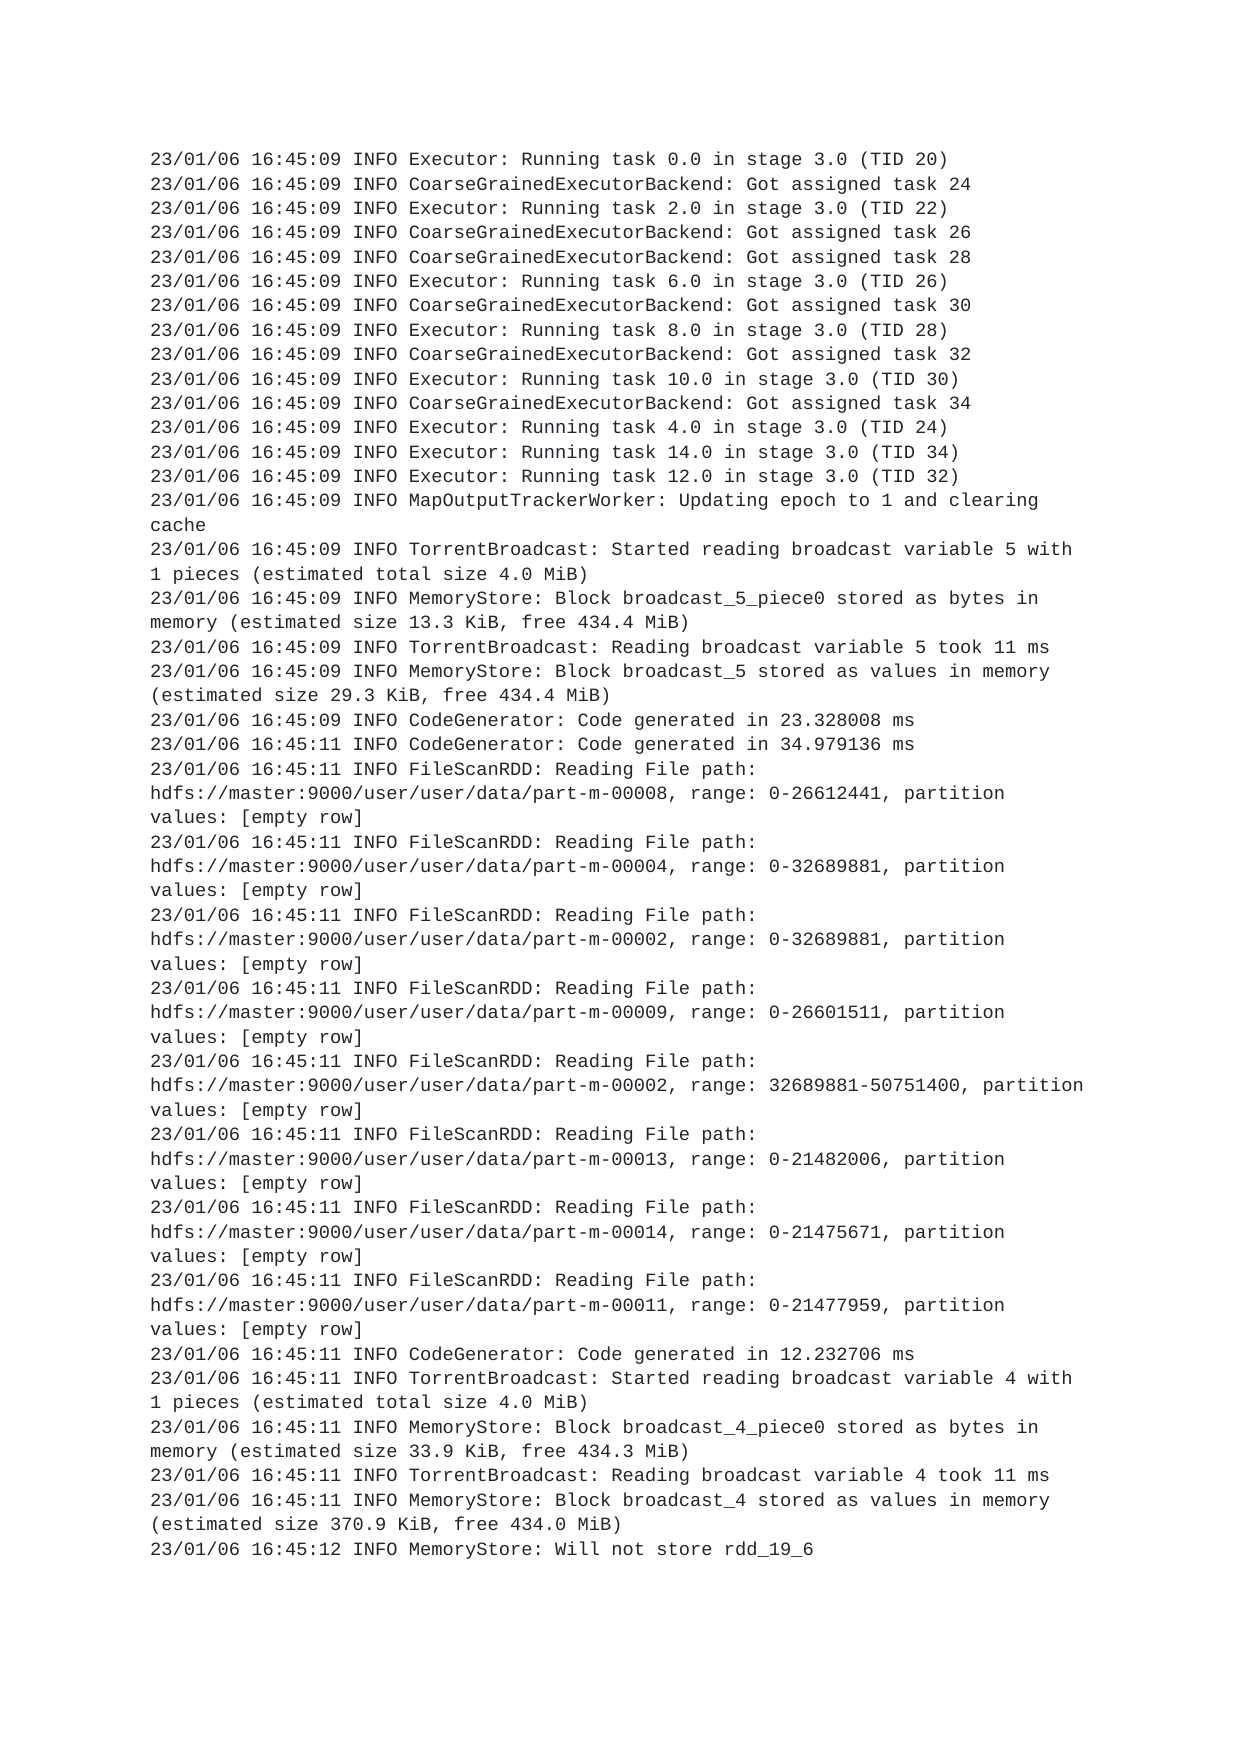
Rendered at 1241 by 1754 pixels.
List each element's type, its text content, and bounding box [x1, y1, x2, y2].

text 23/01/06 16:45:09 INFO TorrentBroadcast: Reading broadcast variable 5 took 11 ms [150, 637, 1090, 659]
text 23/01/06 16:45:09 INFO Executor: Running task 14.0 in stage 3.0 (TID 34) [150, 442, 1090, 464]
text 23/01/06 16:45:09 INFO CoarseGrainedExecutorBackend: Got assigned task 26 [150, 223, 1090, 244]
text 23/01/06 16:45:11 INFO MemoryStore: Block broadcast_4 stored as values in memory (estimated size 370.9 KiB, free 434.0 MiB) [150, 1491, 1090, 1536]
text 23/01/06 16:45:09 INFO Executor: Running task 4.0 in stage 3.0 (TID 24) [150, 418, 1090, 439]
text 23/01/06 16:45:09 INFO Executor: Running task 6.0 in stage 3.0 (TID 26) [150, 272, 1090, 293]
text 23/01/06 16:45:11 INFO FileScanRDD: Reading File path: hdfs://master:9000/user/user/data/part-m-00013, range: 0-21482006, partition values: [empty row] [150, 1125, 1090, 1195]
text 23/01/06 16:45:09 INFO Executor: Running task 8.0 in stage 3.0 (TID 28) [150, 321, 1090, 342]
text 23/01/06 16:45:11 INFO CodeGenerator: Code generated in 34.979136 ms [150, 735, 1090, 756]
text 23/01/06 16:45:09 INFO Executor: Running task 12.0 in stage 3.0 (TID 32) [150, 467, 1090, 488]
text 23/01/06 16:45:11 INFO FileScanRDD: Reading File path: hdfs://master:9000/user/user/data/part-m-00014, range: 0-21475671, partition values: [empty row] [150, 1198, 1090, 1268]
text 23/01/06 16:45:11 INFO TorrentBroadcast: Reading broadcast variable 4 took 11 ms [150, 1466, 1090, 1487]
text 23/01/06 16:45:09 INFO Executor: Running task 10.0 in stage 3.0 (TID 30) [150, 369, 1090, 391]
text 23/01/06 16:45:11 INFO CodeGenerator: Code generated in 12.232706 ms [150, 1344, 1090, 1366]
text 23/01/06 16:45:11 INFO FileScanRDD: Reading File path: hdfs://master:9000/user/user/data/part-m-00011, range: 0-21477959, partition values: [empty row] [150, 1271, 1090, 1341]
text 23/01/06 16:45:09 INFO MemoryStore: Block broadcast_5_piece0 stored as bytes in memory (estimated size 13.3 KiB, free 434.4 MiB) [150, 589, 1090, 634]
text 23/01/06 16:45:09 INFO CoarseGrainedExecutorBackend: Got assigned task 34 [150, 394, 1090, 415]
text 23/01/06 16:45:09 INFO CoarseGrainedExecutorBackend: Got assigned task 24 [150, 174, 1090, 196]
text 23/01/06 16:45:09 INFO CoarseGrainedExecutorBackend: Got assigned task 32 [150, 345, 1090, 366]
text 23/01/06 16:45:09 INFO CodeGenerator: Code generated in 23.328008 ms [150, 711, 1090, 732]
text 23/01/06 16:45:11 INFO FileScanRDD: Reading File path: hdfs://master:9000/user/user/data/part-m-00009, range: 0-26601511, partition values: [empty row] [150, 979, 1090, 1049]
text 23/01/06 16:45:09 INFO Executor: Running task 0.0 in stage 3.0 (TID 20) [150, 150, 1090, 171]
text 23/01/06 16:45:11 INFO FileScanRDD: Reading File path: hdfs://master:9000/user/user/data/part-m-00004, range: 0-32689881, partition values: [empty row] [150, 832, 1090, 902]
text 23/01/06 16:45:09 INFO Executor: Running task 2.0 in stage 3.0 (TID 22) [150, 199, 1090, 220]
text 23/01/06 16:45:11 INFO TorrentBroadcast: Started reading broadcast variable 4 with 1 pieces (estimated total size 4.0 MiB) [150, 1369, 1090, 1414]
text 23/01/06 16:45:09 INFO CoarseGrainedExecutorBackend: Got assigned task 30 [150, 296, 1090, 317]
text 23/01/06 16:45:11 INFO FileScanRDD: Reading File path: hdfs://master:9000/user/user/data/part-m-00002, range: 32689881-50751400, partition values: [empty row] [150, 1052, 1090, 1122]
text 23/01/06 16:45:12 INFO MemoryStore: Will not store rdd_19_6 [150, 1539, 1090, 1561]
text 23/01/06 16:45:09 INFO TorrentBroadcast: Started reading broadcast variable 5 with 1 pieces (estimated total size 4.0 MiB) [150, 540, 1090, 586]
text 23/01/06 16:45:09 INFO MapOutputTrackerWorker: Updating epoch to 1 and clearing cache [150, 491, 1090, 537]
text 23/01/06 16:45:11 INFO MemoryStore: Block broadcast_4_piece0 stored as bytes in memory (estimated size 33.9 KiB, free 434.3 MiB) [150, 1417, 1090, 1463]
text 23/01/06 16:45:09 INFO CoarseGrainedExecutorBackend: Got assigned task 28 [150, 247, 1090, 269]
text 23/01/06 16:45:09 INFO MemoryStore: Block broadcast_5 stored as values in memory (estimated size 29.3 KiB, free 434.4 MiB) [150, 662, 1090, 707]
text 23/01/06 16:45:11 INFO FileScanRDD: Reading File path: hdfs://master:9000/user/user/data/part-m-00002, range: 0-32689881, partition values: [empty row] [150, 906, 1090, 976]
text 23/01/06 16:45:11 INFO FileScanRDD: Reading File path: hdfs://master:9000/user/user/data/part-m-00008, range: 0-26612441, partition values: [empty row] [150, 759, 1090, 829]
